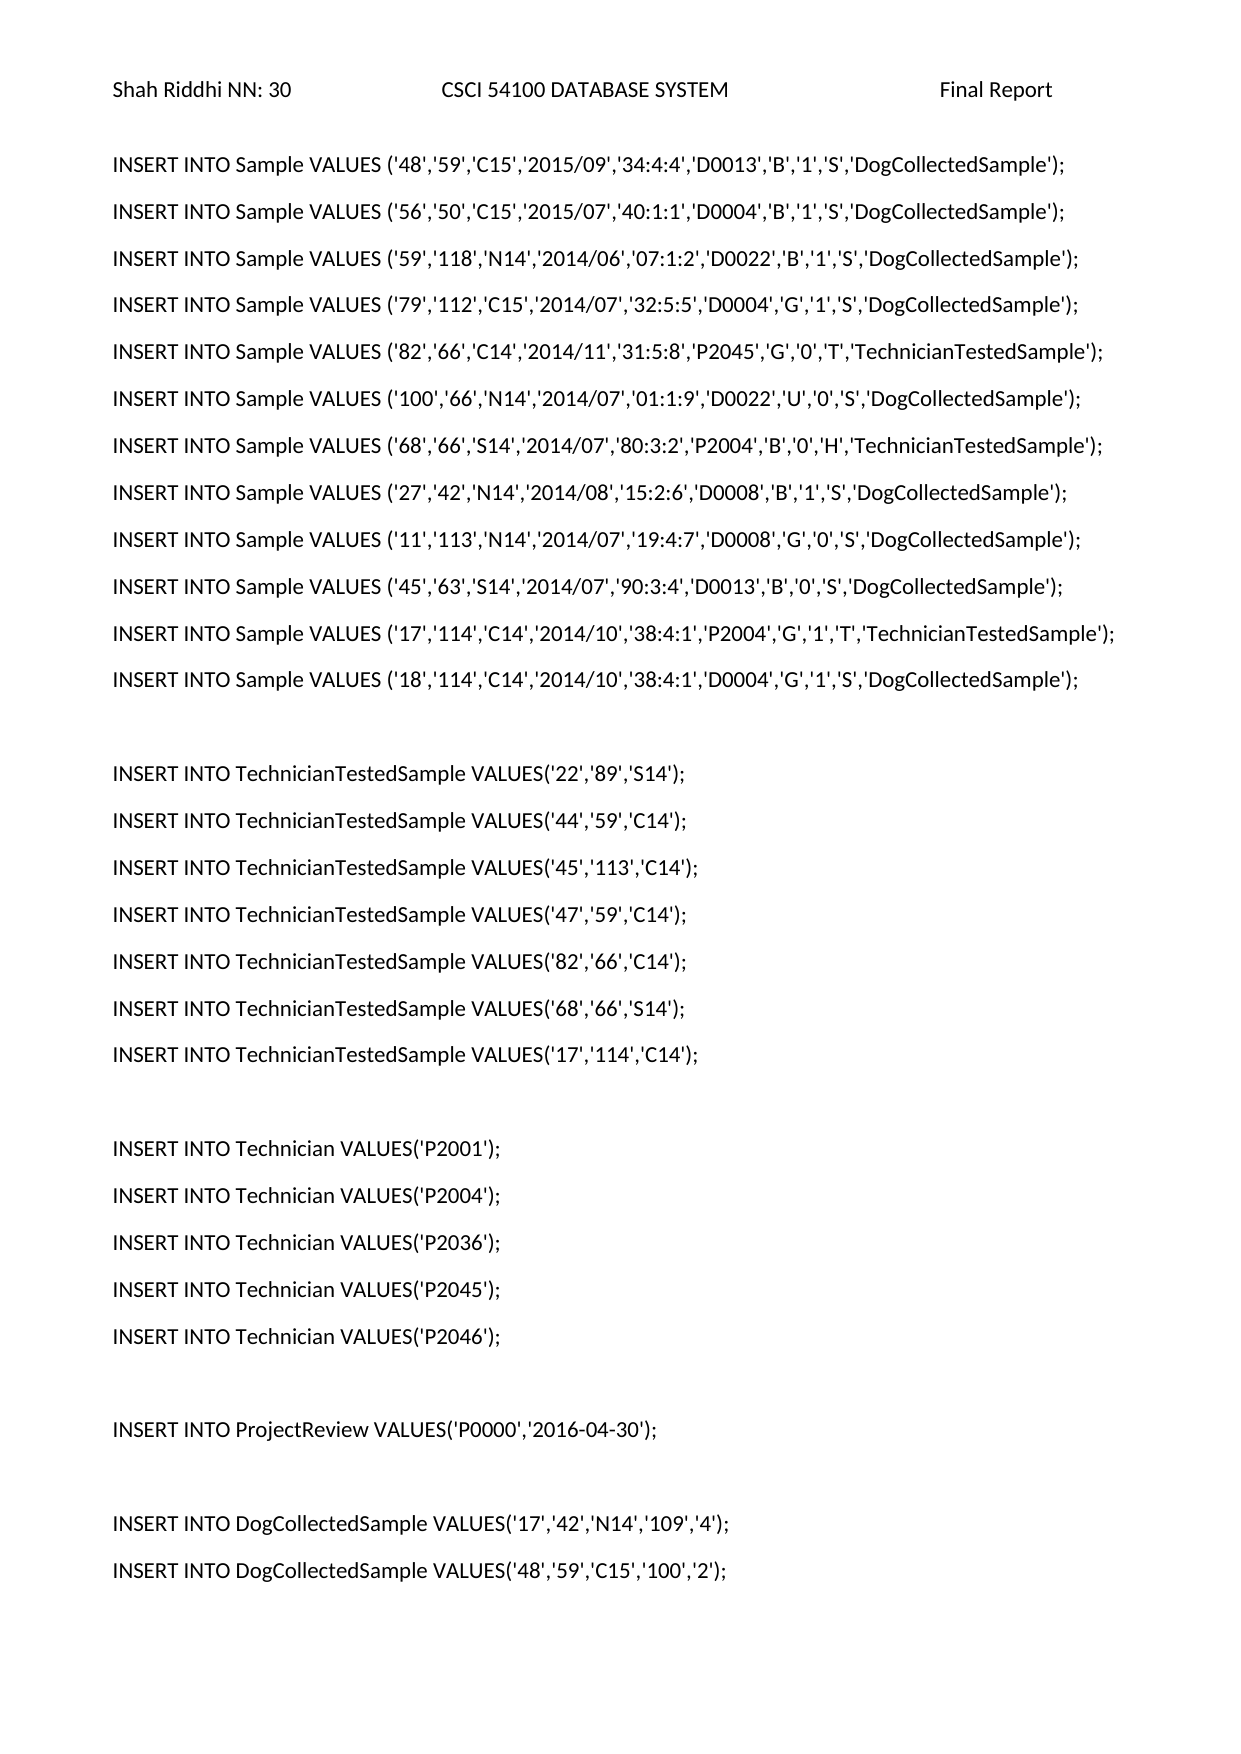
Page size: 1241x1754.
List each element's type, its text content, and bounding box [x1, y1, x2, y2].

text INSERT INTO Sample VALUES ('100','66','N14','2014/07','01:1:9','D0022','U','0','S','DogCollectedSample'); [112, 384, 1128, 412]
text INSERT INTO Technician VALUES('P2046'); [112, 1322, 1128, 1350]
text INSERT INTO Technician VALUES('P2001'); [112, 1134, 1128, 1162]
text INSERT INTO Sample VALUES ('56','50','C15','2015/07','40:1:1','D0004','B','1','S','DogCollectedSample'); [112, 197, 1128, 225]
text INSERT INTO Sample VALUES ('45','63','S14','2014/07','90:3:4','D0013','B','0','S','DogCollectedSample'); [112, 572, 1128, 600]
text INSERT INTO Sample VALUES ('82','66','C14','2014/11','31:5:8','P2045','G','0','T','TechnicianTestedSample'); [112, 337, 1128, 366]
text INSERT INTO Sample VALUES ('18','114','C14','2014/10','38:4:1','D0004','G','1','S','DogCollectedSample'); [112, 666, 1128, 694]
text INSERT INTO Technician VALUES('P2036'); [112, 1228, 1128, 1256]
text INSERT INTO DogCollectedSample VALUES('48','59','C15','100','2'); [112, 1556, 1128, 1584]
text INSERT INTO TechnicianTestedSample VALUES('68','66','S14'); [112, 994, 1128, 1022]
text INSERT INTO Technician VALUES('P2045'); [112, 1275, 1128, 1303]
text INSERT INTO ProjectReview VALUES('P0000','2016-04-30'); [112, 1416, 1128, 1444]
text INSERT INTO TechnicianTestedSample VALUES('22','89','S14'); [112, 759, 1128, 787]
text INSERT INTO TechnicianTestedSample VALUES('17','114','C14'); [112, 1041, 1128, 1069]
text INSERT INTO TechnicianTestedSample VALUES('44','59','C14'); [112, 806, 1128, 834]
text INSERT INTO Sample VALUES ('79','112','C15','2014/07','32:5:5','D0004','G','1','S','DogCollectedSample'); [112, 291, 1128, 319]
text INSERT INTO Sample VALUES ('59','118','N14','2014/06','07:1:2','D0022','B','1','S','DogCollectedSample'); [112, 244, 1128, 272]
text INSERT INTO Sample VALUES ('17','114','C14','2014/10','38:4:1','P2004','G','1','T','TechnicianTestedSample'); [112, 619, 1128, 647]
text INSERT INTO TechnicianTestedSample VALUES('82','66','C14'); [112, 947, 1128, 975]
text INSERT INTO TechnicianTestedSample VALUES('45','113','C14'); [112, 853, 1128, 881]
text INSERT INTO Sample VALUES ('68','66','S14','2014/07','80:3:2','P2004','B','0','H','TechnicianTestedSample'); [112, 431, 1128, 459]
text INSERT INTO DogCollectedSample VALUES('17','42','N14','109','4'); [112, 1509, 1128, 1537]
text INSERT INTO Sample VALUES ('11','113','N14','2014/07','19:4:7','D0008','G','0','S','DogCollectedSample'); [112, 525, 1128, 553]
text INSERT INTO Sample VALUES ('27','42','N14','2014/08','15:2:6','D0008','B','1','S','DogCollectedSample'); [112, 478, 1128, 506]
text INSERT INTO Sample VALUES ('48','59','C15','2015/09','34:4:4','D0013','B','1','S','DogCollectedSample'); [112, 150, 1128, 178]
text INSERT INTO Technician VALUES('P2004'); [112, 1181, 1128, 1209]
text INSERT INTO TechnicianTestedSample VALUES('47','59','C14'); [112, 900, 1128, 928]
